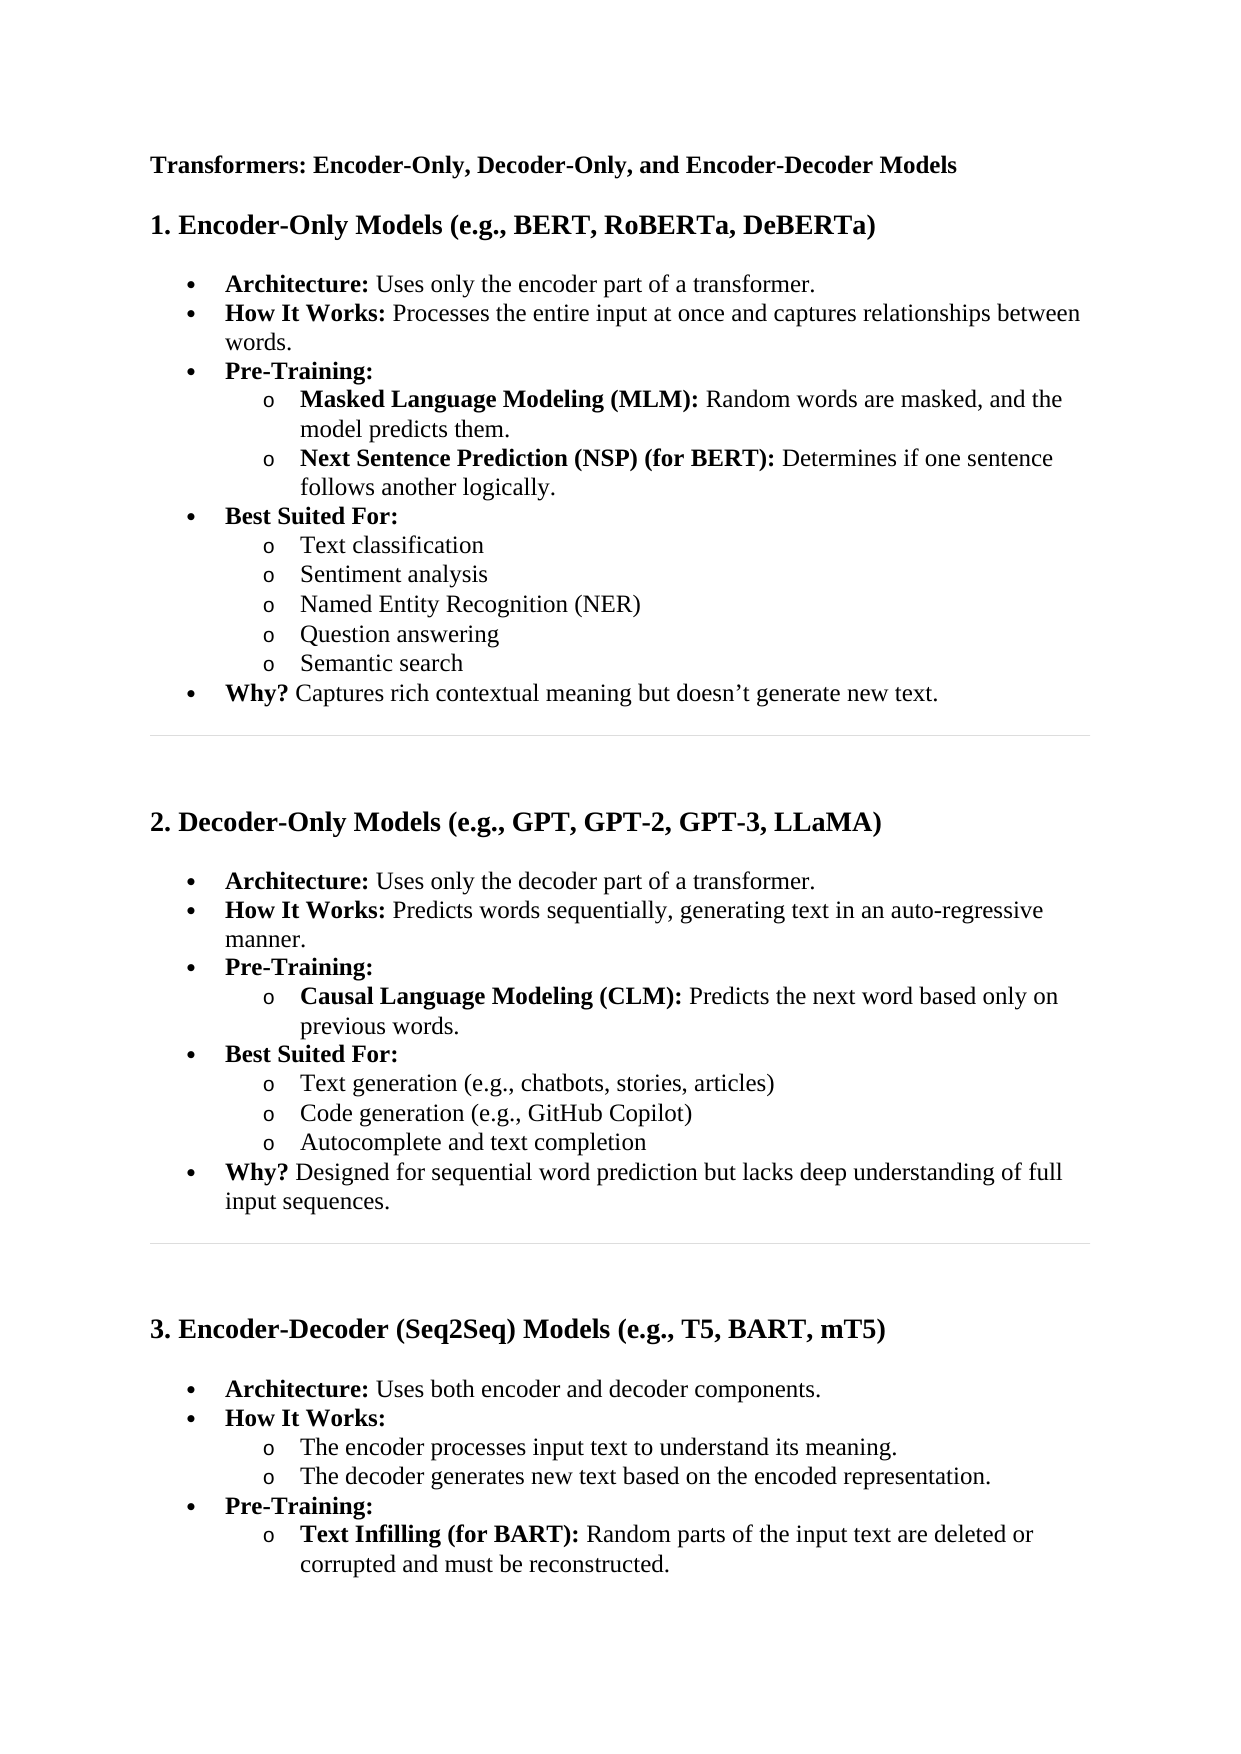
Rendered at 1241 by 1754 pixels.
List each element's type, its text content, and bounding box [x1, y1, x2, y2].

list Architecture: Uses both encoder and decoder components. [187, 1374, 1090, 1403]
text 3. Encoder-Decoder (Seq2Seq) Models (e.g., T5, BART, mT5) [150, 1312, 1090, 1345]
list How It Works: Predicts words sequentially, generating text in an auto-regressive manner. [187, 895, 1090, 952]
list Architecture: Uses only the decoder part of a transformer. [187, 866, 1090, 895]
list Named Entity Recognition (NER) [262, 589, 1090, 619]
list Semantic search [262, 648, 1090, 678]
list The decoder generates new text based on the encoded representation. [262, 1461, 1090, 1491]
list The encoder processes input text to understand its meaning. [262, 1432, 1090, 1461]
list Text generation (e.g., chatbots, stories, articles) [262, 1068, 1090, 1098]
list Text classification [262, 530, 1090, 559]
list Pre-Training: [187, 356, 1090, 384]
list How It Works: [187, 1403, 1090, 1432]
list Autocomplete and text completion [262, 1127, 1090, 1157]
list Best Suited For: [187, 501, 1090, 530]
list Why? Designed for sequential word prediction but lacks deep understanding of full input sequences. [187, 1157, 1090, 1214]
list Sentiment analysis [262, 559, 1090, 589]
list Next Sentence Prediction (NSP) (for BERT): Determines if one sentence follows another logically. [262, 443, 1090, 501]
list Masked Language Modeling (MLM): Random words are masked, and the model predicts them. [262, 384, 1090, 443]
text 1. Encoder-Only Models (e.g., BERT, RoBERTa, DeBERTa) [150, 208, 1090, 240]
list Pre-Training: [187, 1491, 1090, 1519]
text 2. Decoder-Only Models (e.g., GPT, GPT-2, GPT-3, LLaMA) [150, 804, 1090, 837]
list How It Works: Processes the entire input at once and captures relationships between words. [187, 298, 1090, 356]
list Question answering [262, 619, 1090, 648]
list Why? Captures rich contextual meaning but doesn’t generate new text. [187, 678, 1090, 707]
list Text Infilling (for BART): Random parts of the input text are deleted or corrupted and must be reconstructed. [262, 1519, 1090, 1578]
list Best Suited For: [187, 1039, 1090, 1068]
list Causal Language Modeling (CLM): Predicts the next word based only on previous words. [262, 981, 1090, 1039]
text Transformers: Encoder-Only, Decoder-Only, and Encoder-Decoder Models [150, 150, 1090, 179]
list Pre-Training: [187, 952, 1090, 981]
list Architecture: Uses only the encoder part of a transformer. [187, 269, 1090, 298]
list Code generation (e.g., GitHub Copilot) [262, 1098, 1090, 1127]
